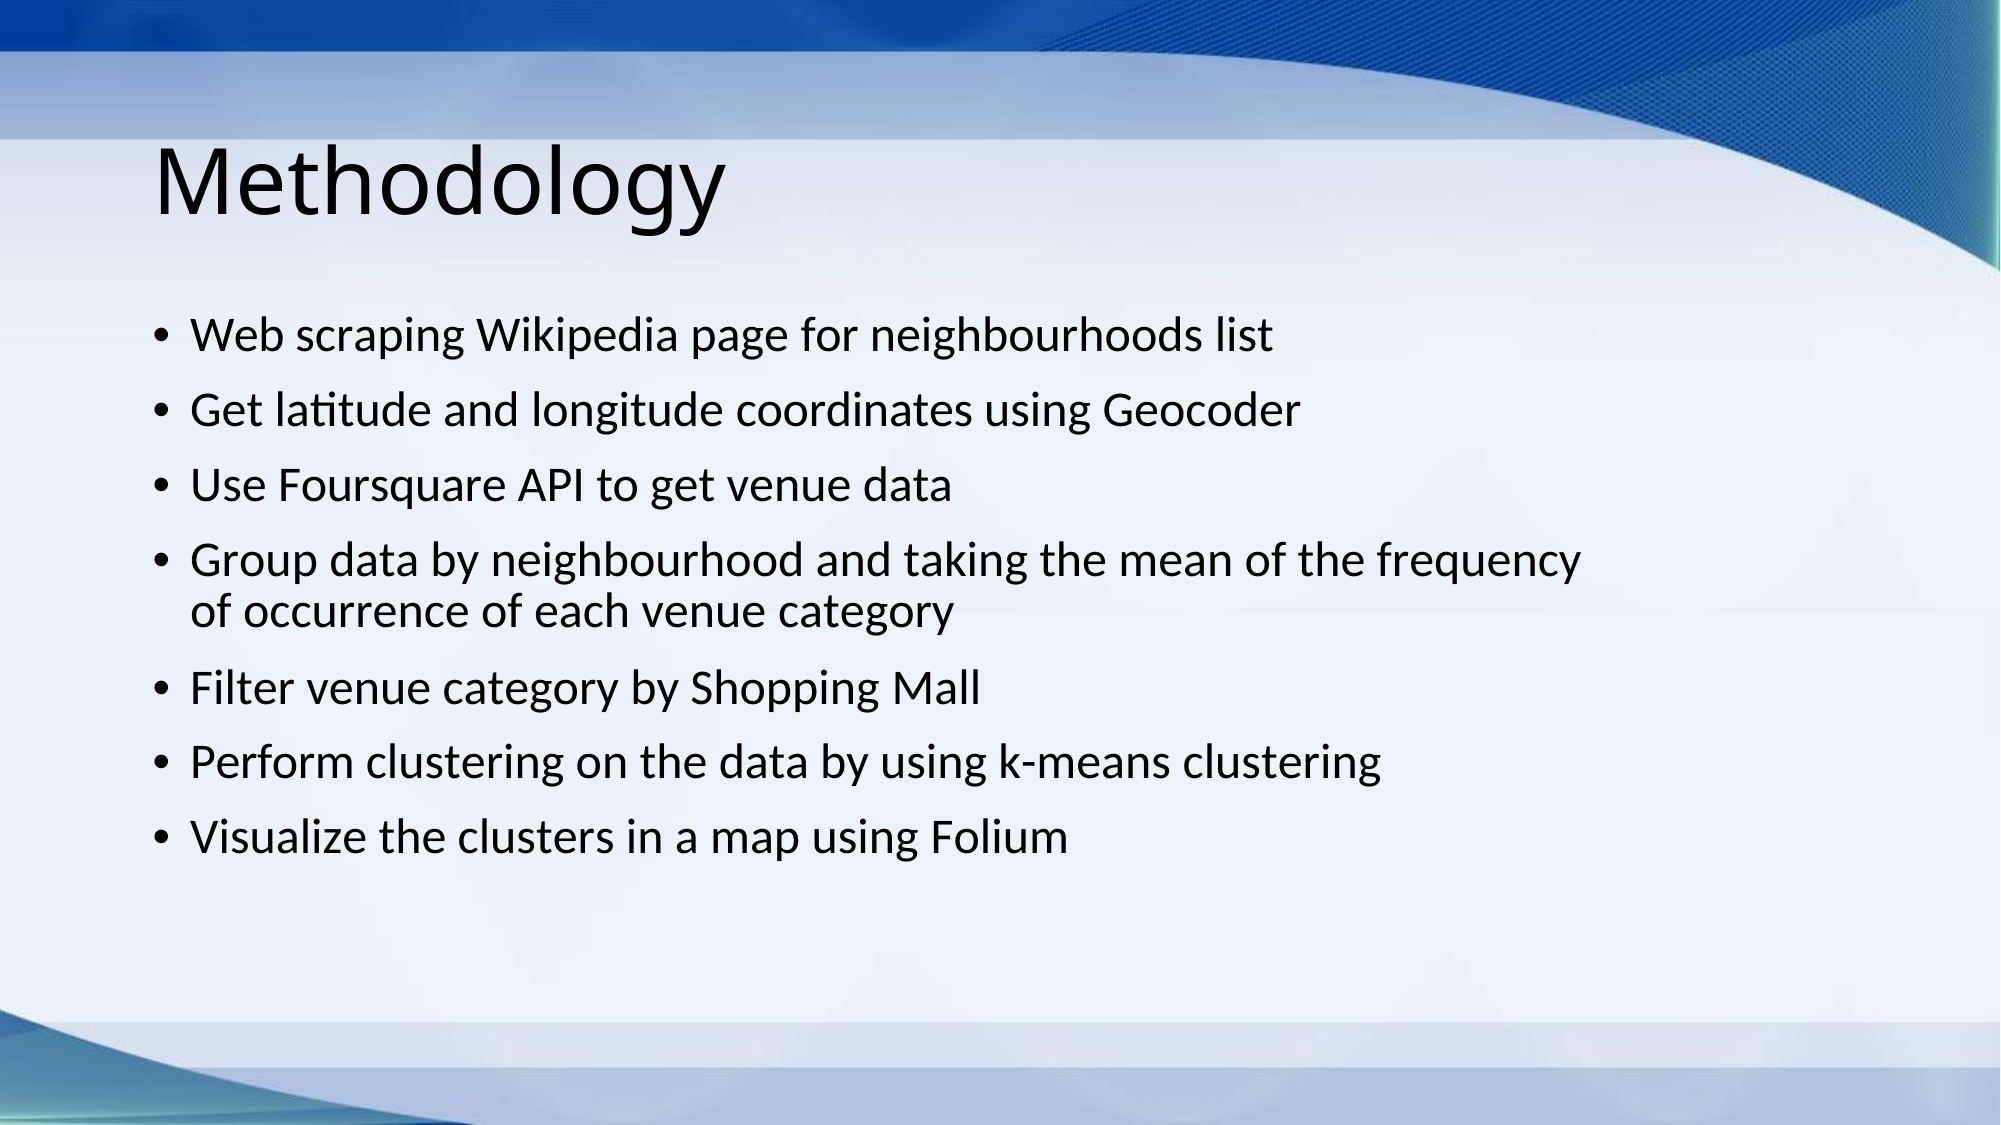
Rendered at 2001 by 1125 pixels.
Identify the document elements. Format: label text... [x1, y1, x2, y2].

list Filter venue category by Shopping Mall [152, 656, 2000, 717]
list Get latitude and longitude coordinates using Geocoder [152, 378, 2000, 439]
picture [0, 0, 2001, 1125]
list Visualize the clusters in a map using Folium [152, 805, 2000, 866]
list Use Foursquare API to get venue data [152, 453, 2000, 514]
list Group data by neighbourhood and taking the mean of the frequency of occurrence of each venue category [152, 533, 1632, 640]
subtitle Methodology [152, 134, 2000, 234]
list Web scraping Wikipedia page for neighbourhoods list [152, 303, 2000, 364]
list Perform clustering on the data by using k-means clustering [152, 730, 2000, 791]
